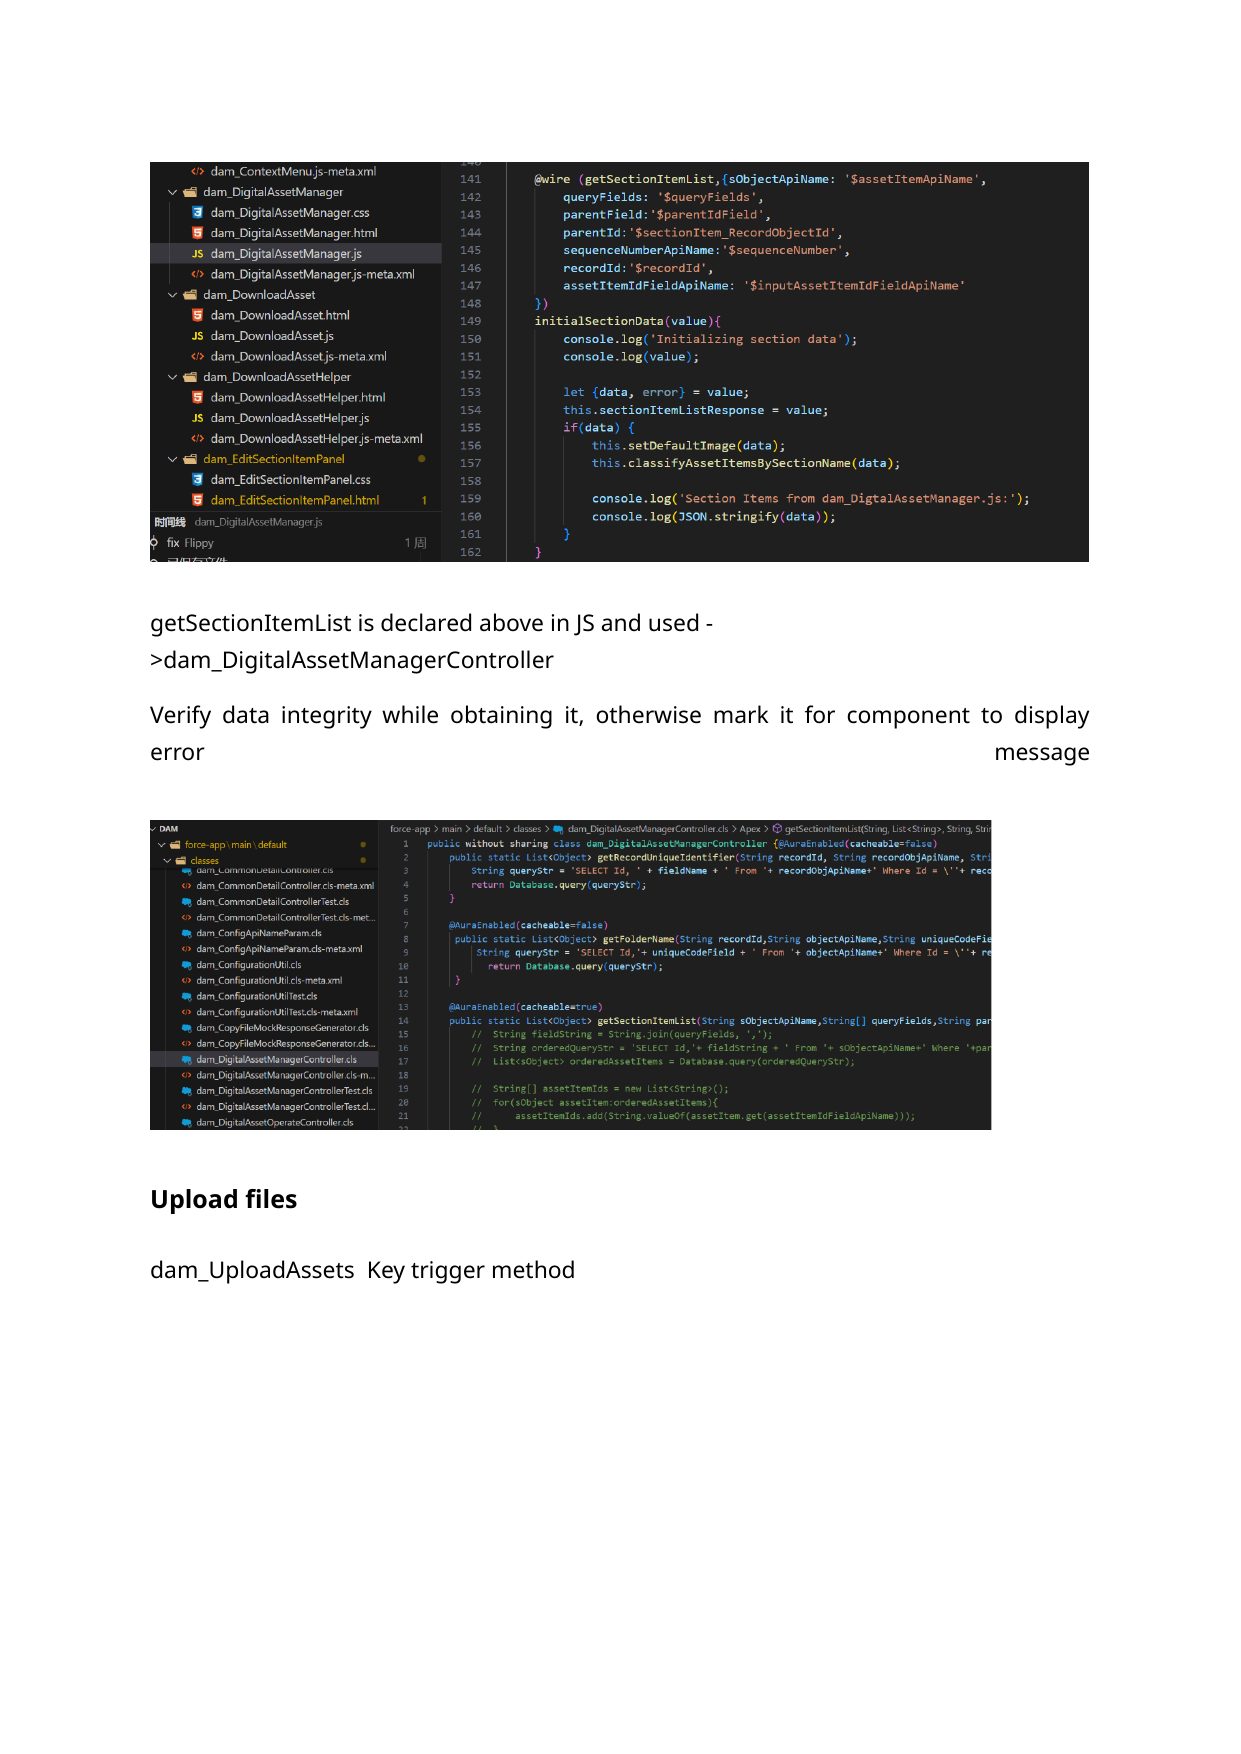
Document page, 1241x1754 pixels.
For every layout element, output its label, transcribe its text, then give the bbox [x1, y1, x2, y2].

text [150, 162, 1090, 584]
text dam_UploadAssets Key trigger method [150, 1254, 1090, 1286]
text Upload files [150, 1167, 1090, 1232]
text getSectionItemList is declared above in JS and used ->dam_DigitalAssetManagerController [150, 606, 1090, 676]
picture [150, 162, 1089, 562]
picture [150, 820, 992, 1130]
